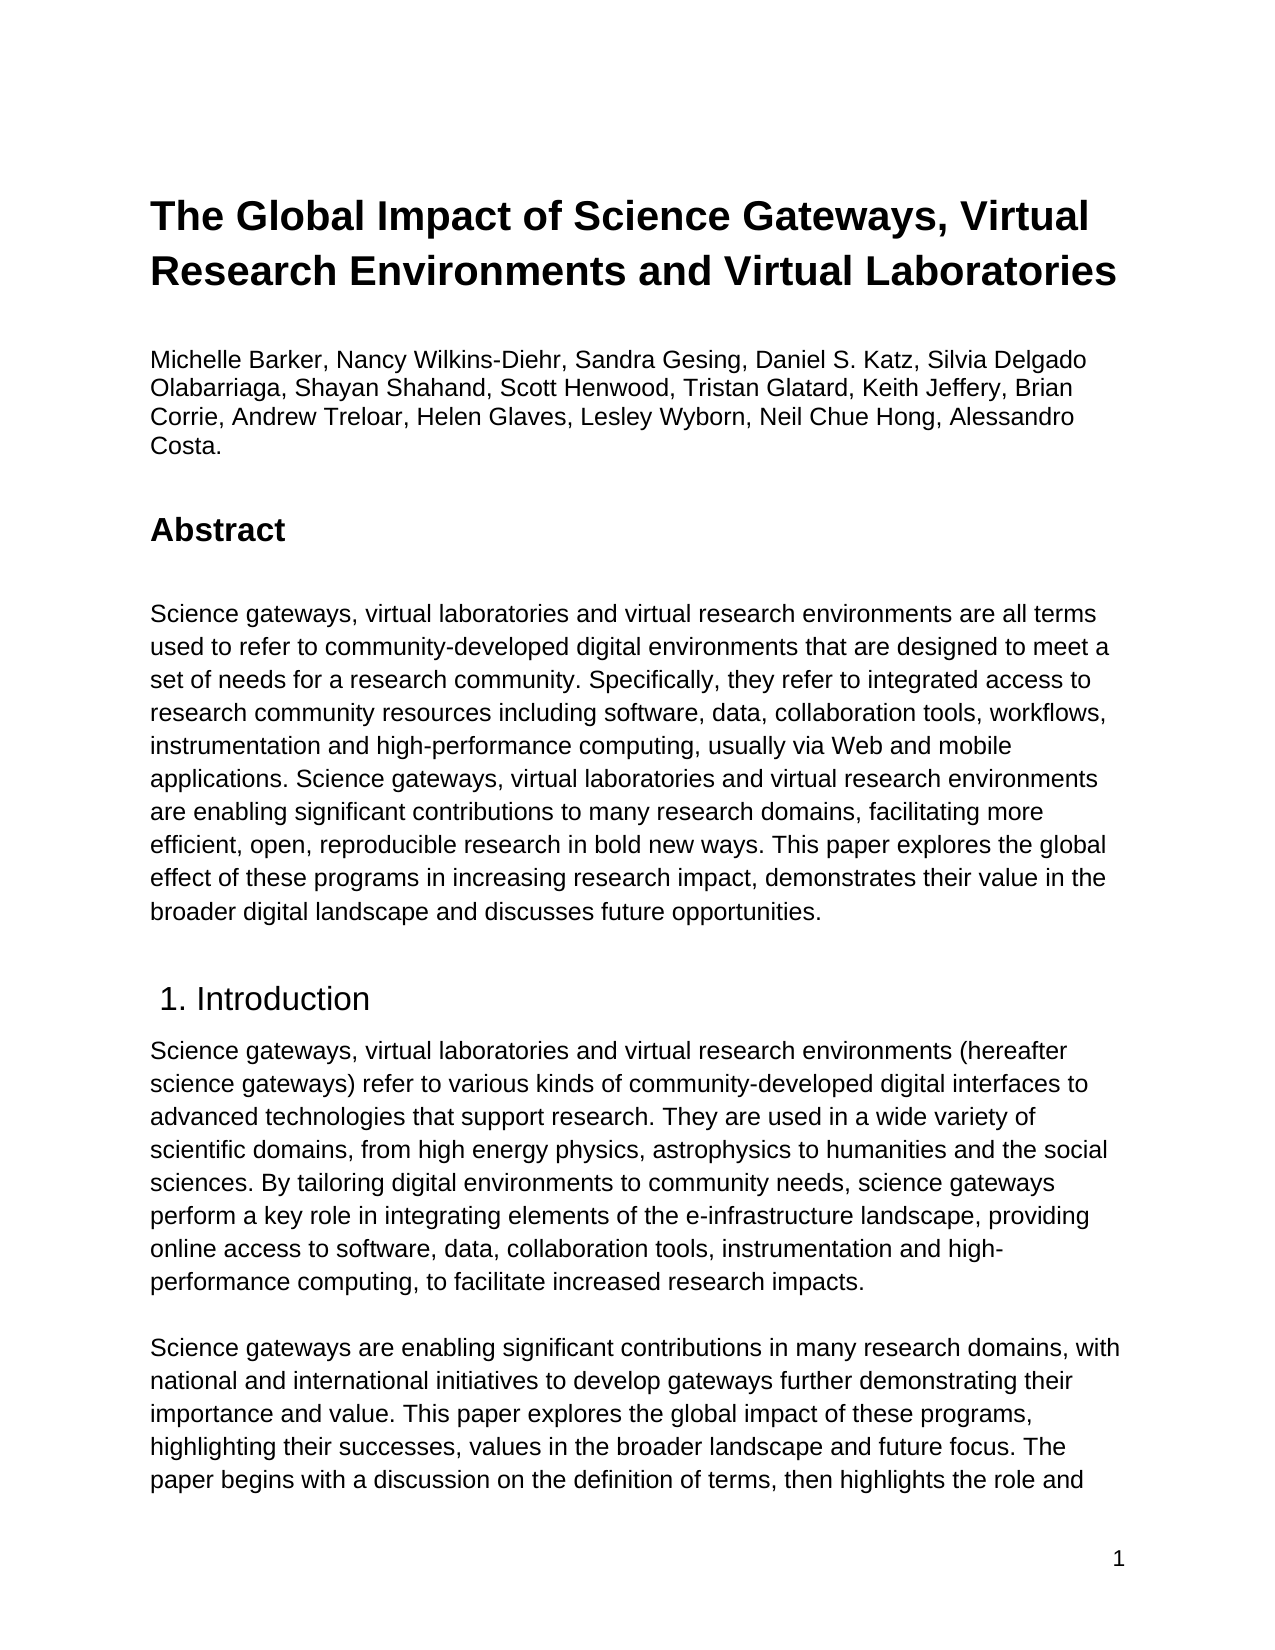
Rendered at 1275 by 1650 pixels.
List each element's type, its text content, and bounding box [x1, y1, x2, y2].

text Michelle Barker, Nancy Wilkins-Diehr, Sandra Gesing, Daniel S. Katz, Silvia Delgado Olabarriaga, Shayan Shahand, Scott Henwood, Tristan Glatard, Keith Jeffery, Brian Corrie, Andrew Treloar, Helen Glaves, Lesley Wyborn, Neil Chue Hong, Alessandro Costa. [150, 344, 1125, 459]
subtitle Abstract [150, 509, 1125, 548]
text Science gateways, virtual laboratories and virtual research environments (hereafter science gateways) refer to various kinds of community-developed digital interfaces to advanced technologies that support research. They are used in a wide variety of scientific domains, from high energy physics, astrophysics to humanities and the social sciences. By tailoring digital environments to community needs, science gateways perform a key role in integrating elements of the e-infrastructure landscape, providing online access to software, data, collaboration tools, instrumentation and high-performance computing, to facilitate increased research impacts. [150, 1036, 1125, 1296]
text Science gateways, virtual laboratories and virtual research environments are all terms used to refer to community-developed digital environments that are designed to meet a set of needs for a research community. Specifically, they refer to integrated access to research community resources including software, data, collaboration tools, workflows, instrumentation and high-performance computing, usually via Web and mobile applications. Science gateways, virtual laboratories and virtual research environments are enabling significant contributions to many research domains, facilitating more efficient, open, reproducible research in bold new ways. This paper explores the global effect of these programs in increasing research impact, demonstrates their value in the broader digital landscape and discusses future opportunities. [150, 566, 1125, 925]
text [150, 1333, 1125, 1494]
subtitle 1. Introduction [150, 979, 1125, 1018]
subtitle The Global Impact of Science Gateways, Virtual Research Environments and Virtual Laboratories [150, 192, 1125, 295]
